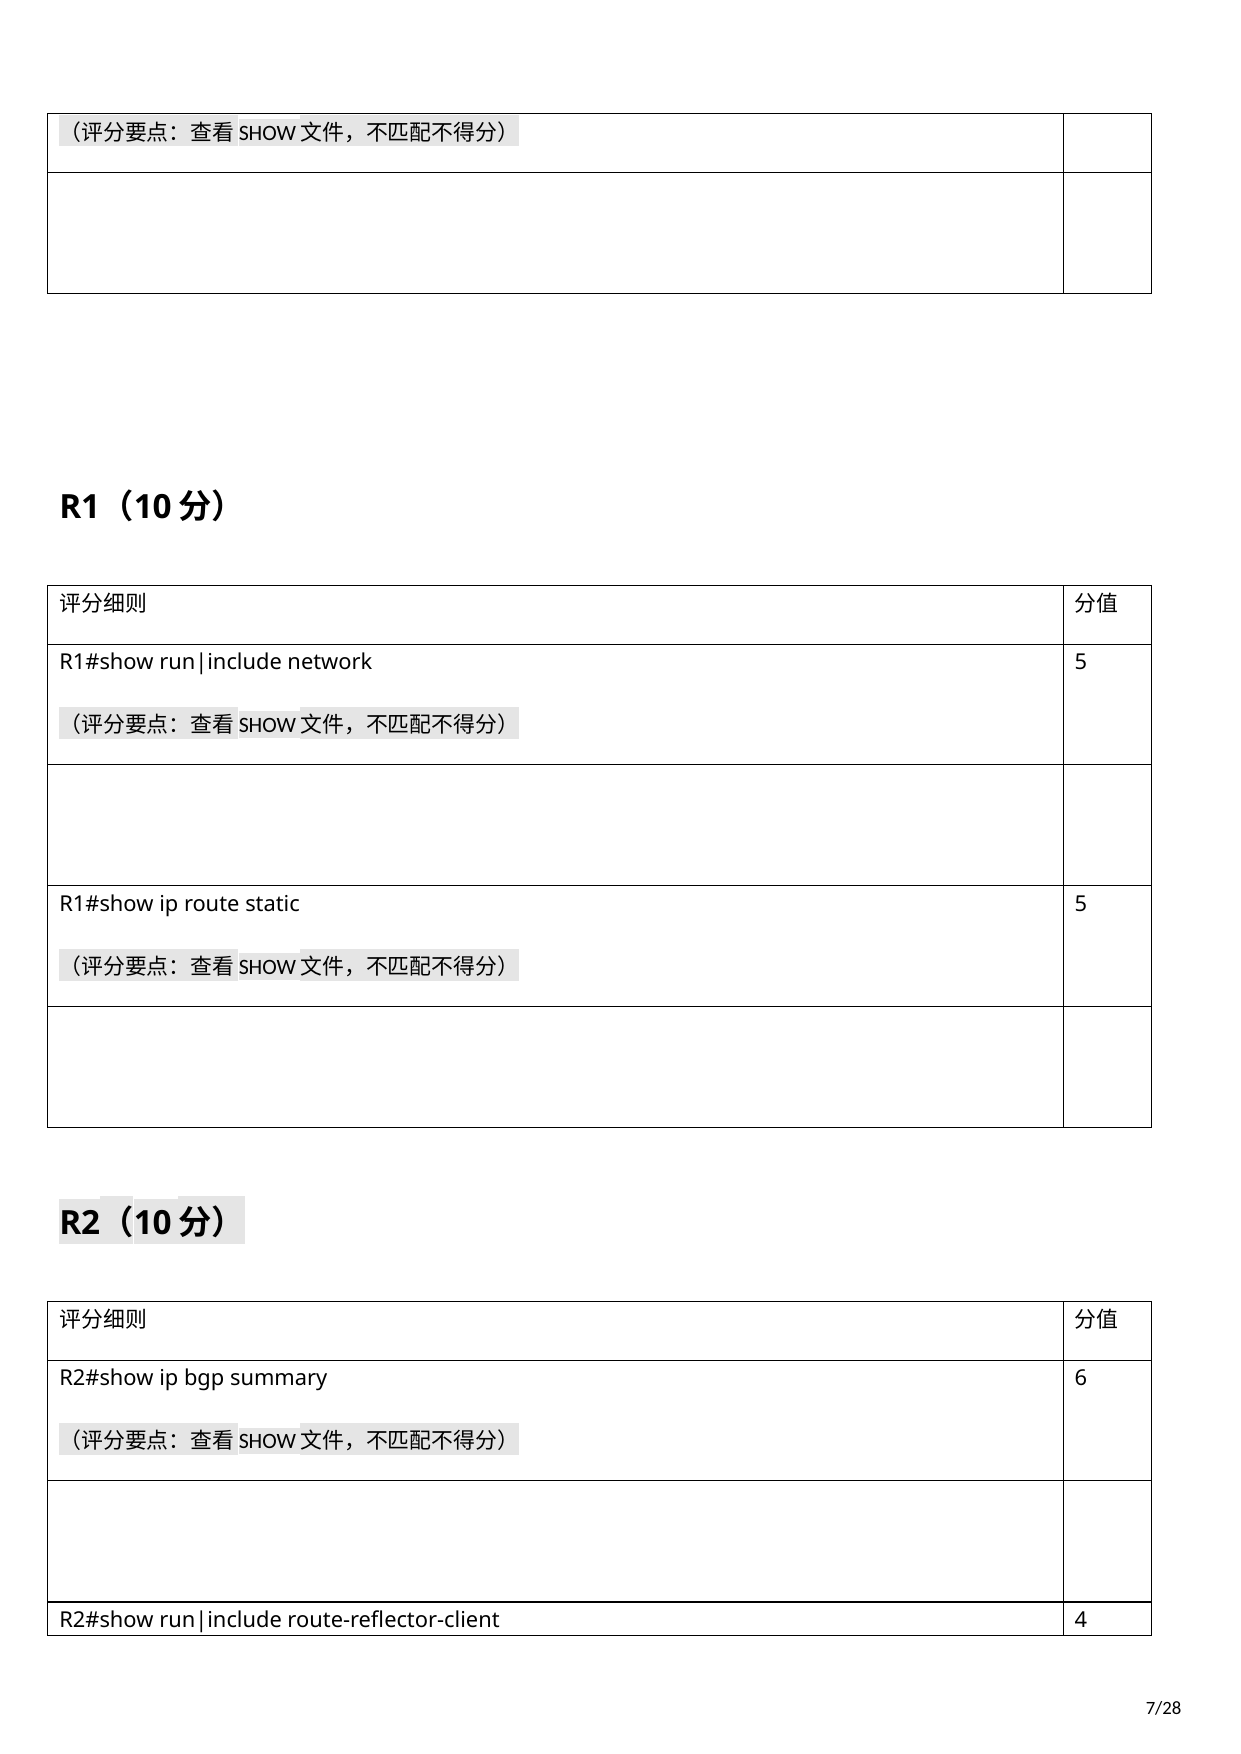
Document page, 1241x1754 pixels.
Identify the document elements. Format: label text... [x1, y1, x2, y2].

table_cell [1064, 173, 1151, 293]
table_header 评分细则 [48, 586, 1063, 643]
table_header 分值 [1064, 1302, 1151, 1359]
table_cell 4 [1064, 1603, 1151, 1635]
table_cell 4 [1064, 114, 1151, 172]
table_cell [1064, 765, 1151, 885]
table_cell 6 [1064, 1361, 1151, 1480]
subtitle R2（10分） [59, 1187, 1181, 1252]
table_cell [48, 1481, 1063, 1601]
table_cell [48, 1603, 1063, 1635]
table_cell [1064, 1007, 1151, 1127]
table_header 分值 [1064, 586, 1151, 643]
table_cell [48, 114, 1063, 172]
table_cell R1#show run|include network （评分要点：查看SHOW文件，不匹配不得分） [48, 645, 1063, 764]
table_cell [48, 765, 1063, 885]
table_cell R2#show ip bgp summary （评分要点：查看SHOW文件，不匹配不得分） [48, 1361, 1063, 1480]
subtitle R1（10分） [59, 471, 1181, 536]
table_cell 5 [1064, 886, 1151, 1006]
table_cell [48, 1007, 1063, 1127]
table_cell 5 [1064, 645, 1151, 764]
table_header 评分细则 [48, 1302, 1063, 1359]
table_cell R1#show ip route static （评分要点：查看SHOW文件，不匹配不得分） [48, 886, 1063, 1006]
table_cell [48, 173, 1063, 293]
table_cell [1064, 1481, 1151, 1601]
